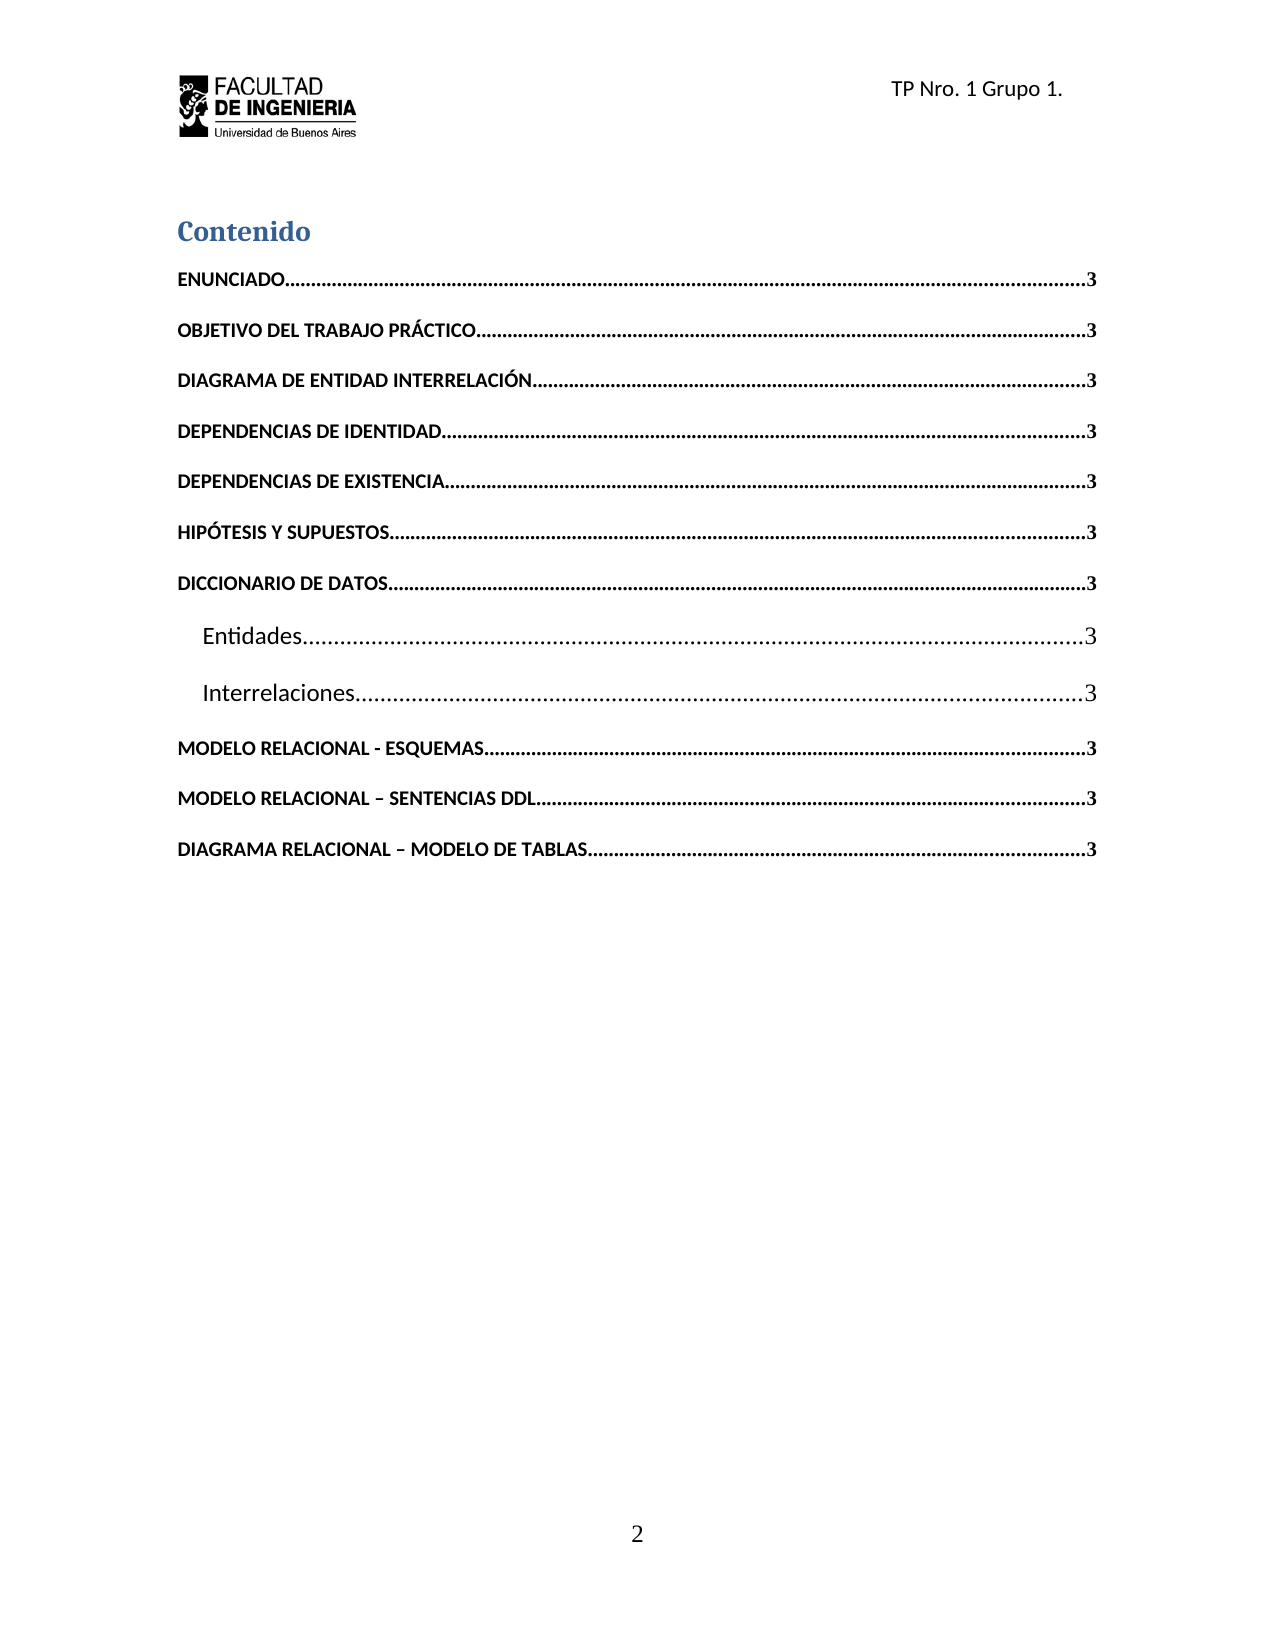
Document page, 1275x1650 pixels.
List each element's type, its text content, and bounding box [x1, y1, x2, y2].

text Dependencias de Existencia 3 [177, 469, 1098, 494]
text Dependencias de Identidad 3 [177, 418, 1098, 443]
picture [177, 73, 357, 137]
text Enunciado 3 [177, 266, 1098, 292]
text Interrelaciones 3 [202, 677, 1098, 707]
text Hipótesis y Supuestos 3 [177, 519, 1098, 545]
text Modelo Relacional – Sentencias DDL 3 [177, 786, 1098, 811]
text Entidades 3 [202, 621, 1098, 651]
text Diagrama Relacional – Modelo de Tablas 3 [177, 836, 1098, 862]
text Diagrama de Entidad Interrelación 3 [177, 367, 1098, 393]
subtitle Contenido [177, 215, 1098, 249]
text Diccionario de Datos 3 [177, 570, 1098, 595]
text Modelo Relacional - Esquemas 3 [177, 735, 1098, 760]
text Objetivo del Trabajo Práctico 3 [177, 317, 1098, 342]
